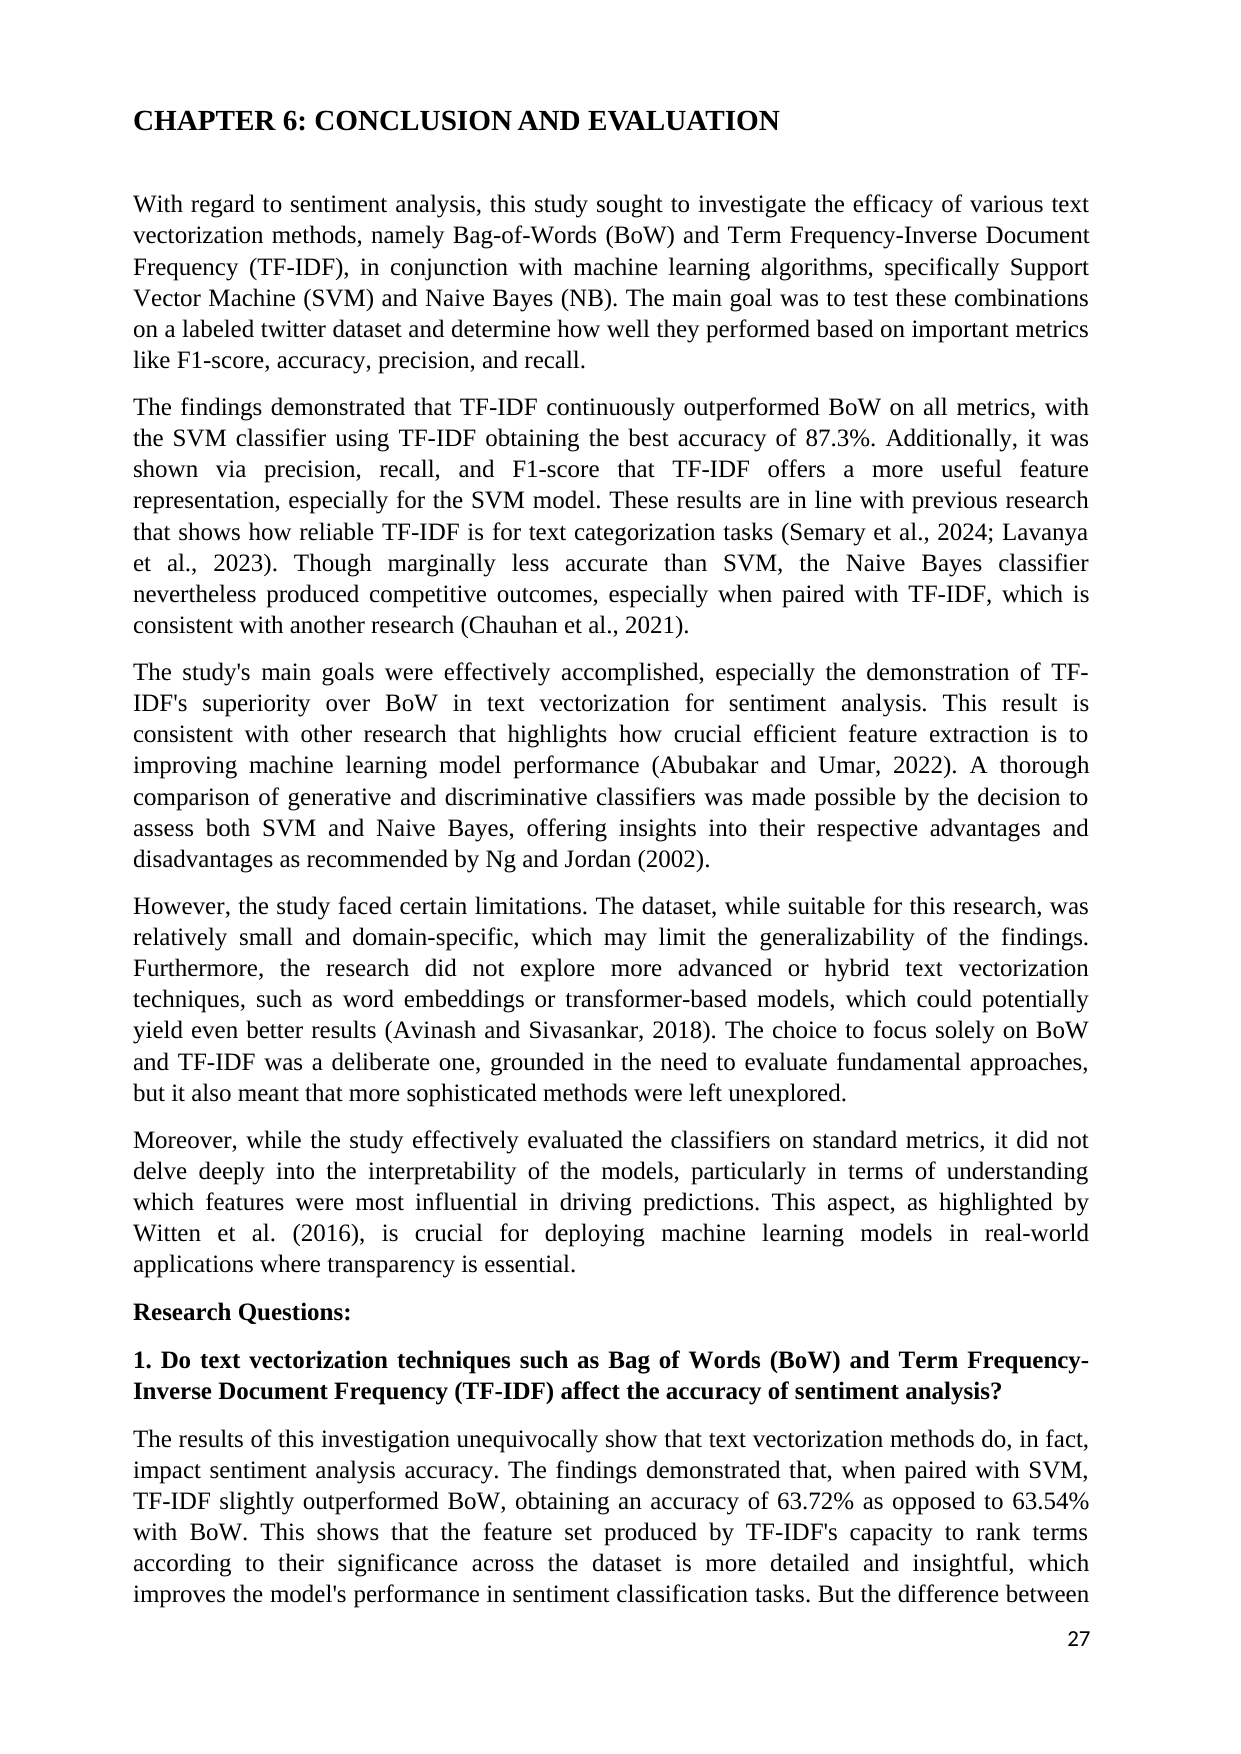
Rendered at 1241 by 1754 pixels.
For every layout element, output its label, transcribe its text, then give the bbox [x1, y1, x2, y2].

text The findings demonstrated that TF-IDF continuously outperformed BoW on all metrics, with the SVM classifier using TF-IDF obtaining the best accuracy of 87.3%. Additionally, it was shown via precision, recall, and F1-score that TF-IDF offers a more useful feature representation, especially for the SVM model. These results are in line with previous research that shows how reliable TF-IDF is for text categorization tasks (Semary et al., 2024; Lavanya et al., 2023). Though marginally less accurate than SVM, the Naive Bayes classifier nevertheless produced competitive outcomes, especially when paired with TF-IDF, which is consistent with another research (Chauhan et al., 2021). [133, 392, 1090, 638]
subtitle CHAPTER 6: CONCLUSION AND EVALUATION [133, 103, 1090, 186]
text However, the study faced certain limitations. The dataset, while suitable for this research, was relatively small and domain-specific, which may limit the generalizability of the findings. Furthermore, the research did not explore more advanced or hybrid text vectorization techniques, such as word embeddings or transformer-based models, which could potentially yield even better results (Avinash and Sivasankar, 2018). The choice to focus solely on BoW and TF-IDF was a deliberate one, grounded in the need to evaluate fundamental approaches, but it also meant that more sophisticated methods were left unexplored. [133, 891, 1090, 1106]
text 1. Do text vectorization techniques such as Bag of Words (BoW) and Term Frequency-Inverse Document Frequency (TF-IDF) affect the accuracy of sentiment analysis? [133, 1345, 1090, 1405]
text With regard to sentiment analysis, this study sought to investigate the efficacy of various text vectorization methods, namely Bag-of-Words (BoW) and Term Frequency-Inverse Document Frequency (TF-IDF), in conjunction with machine learning algorithms, specifically Support Vector Machine (SVM) and Naive Bayes (NB). The main goal was to test these combinations on a labeled twitter dataset and determine how well they performed based on important metrics like F1-score, accuracy, precision, and recall. [133, 189, 1090, 373]
text Research Questions: [133, 1297, 1090, 1326]
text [133, 1424, 1090, 1608]
text Moreover, while the study effectively evaluated the classifiers on standard metrics, it did not delve deeply into the interpretability of the models, particularly in terms of understanding which features were most influential in driving predictions. This aspect, as highlighted by Witten et al. (2016), is crucial for deploying machine learning models in real-world applications where transparency is essential. [133, 1125, 1090, 1278]
text The study's main goals were effectively accomplished, especially the demonstration of TF-IDF's superiority over BoW in text vectorization for sentiment analysis. This result is consistent with other research that highlights how crucial efficient feature extraction is to improving machine learning model performance (Abubakar and Umar, 2022). A thorough comparison of generative and discriminative classifiers was made possible by the decision to assess both SVM and Naive Bayes, offering insights into their respective advantages and disadvantages as recommended by Ng and Jordan (2002). [133, 657, 1090, 872]
